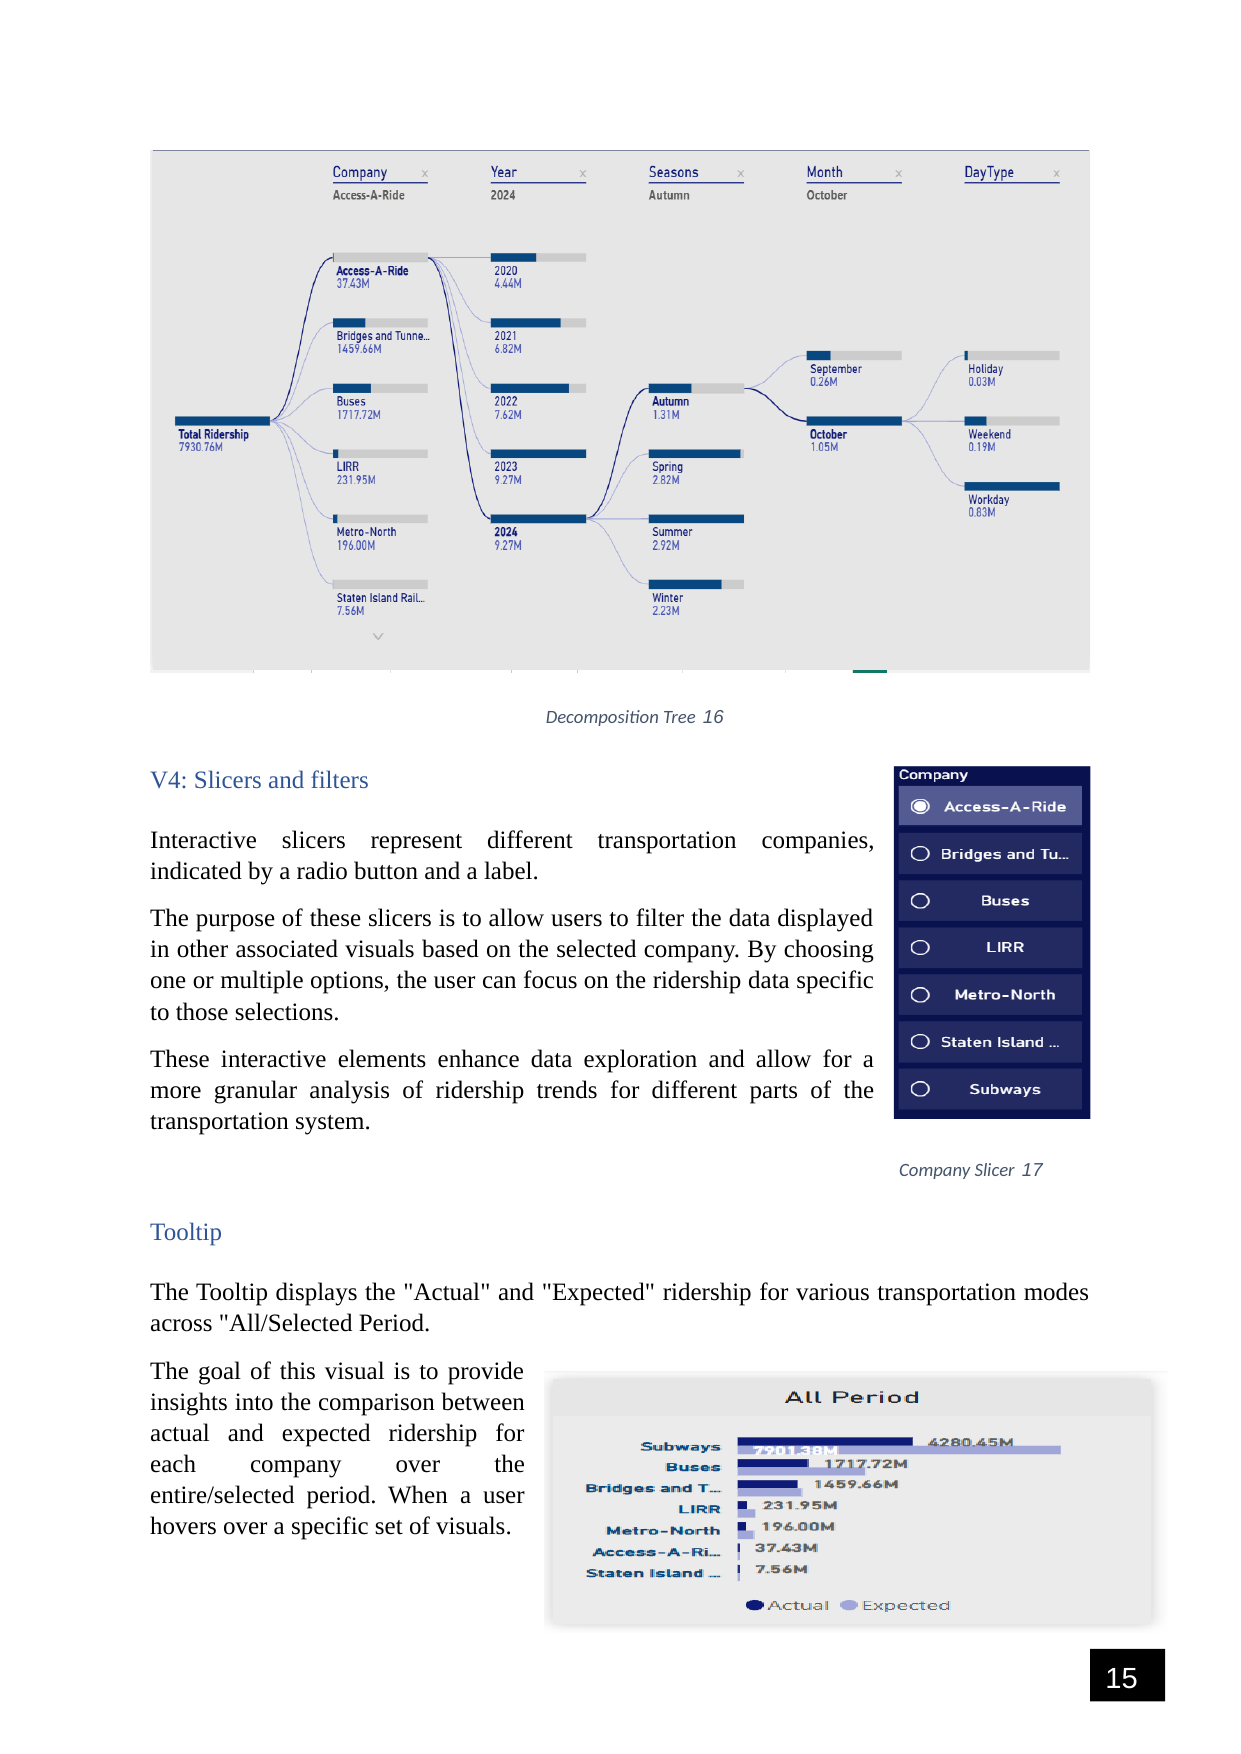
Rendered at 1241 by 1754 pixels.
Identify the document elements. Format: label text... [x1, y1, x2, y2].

text The goal of this visual is to provide insights into the comparison between actual and expected ridership for each company over the entire/selected period. When a user hovers over a specific set of visuals. [150, 1356, 1090, 1540]
text These interactive elements enhance data exploration and allow for a more granular analysis of ridership trends for different parts of the transportation system. [150, 1044, 1090, 1135]
picture [543, 1371, 1168, 1633]
picture [893, 766, 1091, 1119]
text Tooltip [150, 1154, 1090, 1246]
text The purpose of these slicers is to allow users to filter the data displayed in other associated visuals based on the selected company. By choosing one or multiple options, the user can focus on the ridership data specific to those selections. [150, 903, 893, 1025]
text V4: Slicers and filters [150, 692, 1090, 794]
picture [150, 150, 1091, 673]
text The Tooltip displays the "Actual" and "Expected" ridership for various transportation modes across "All/Selected Period. [150, 1277, 1090, 1337]
text Interactive slicers represent different transportation companies, indicated by a radio button and a label. [150, 825, 893, 884]
